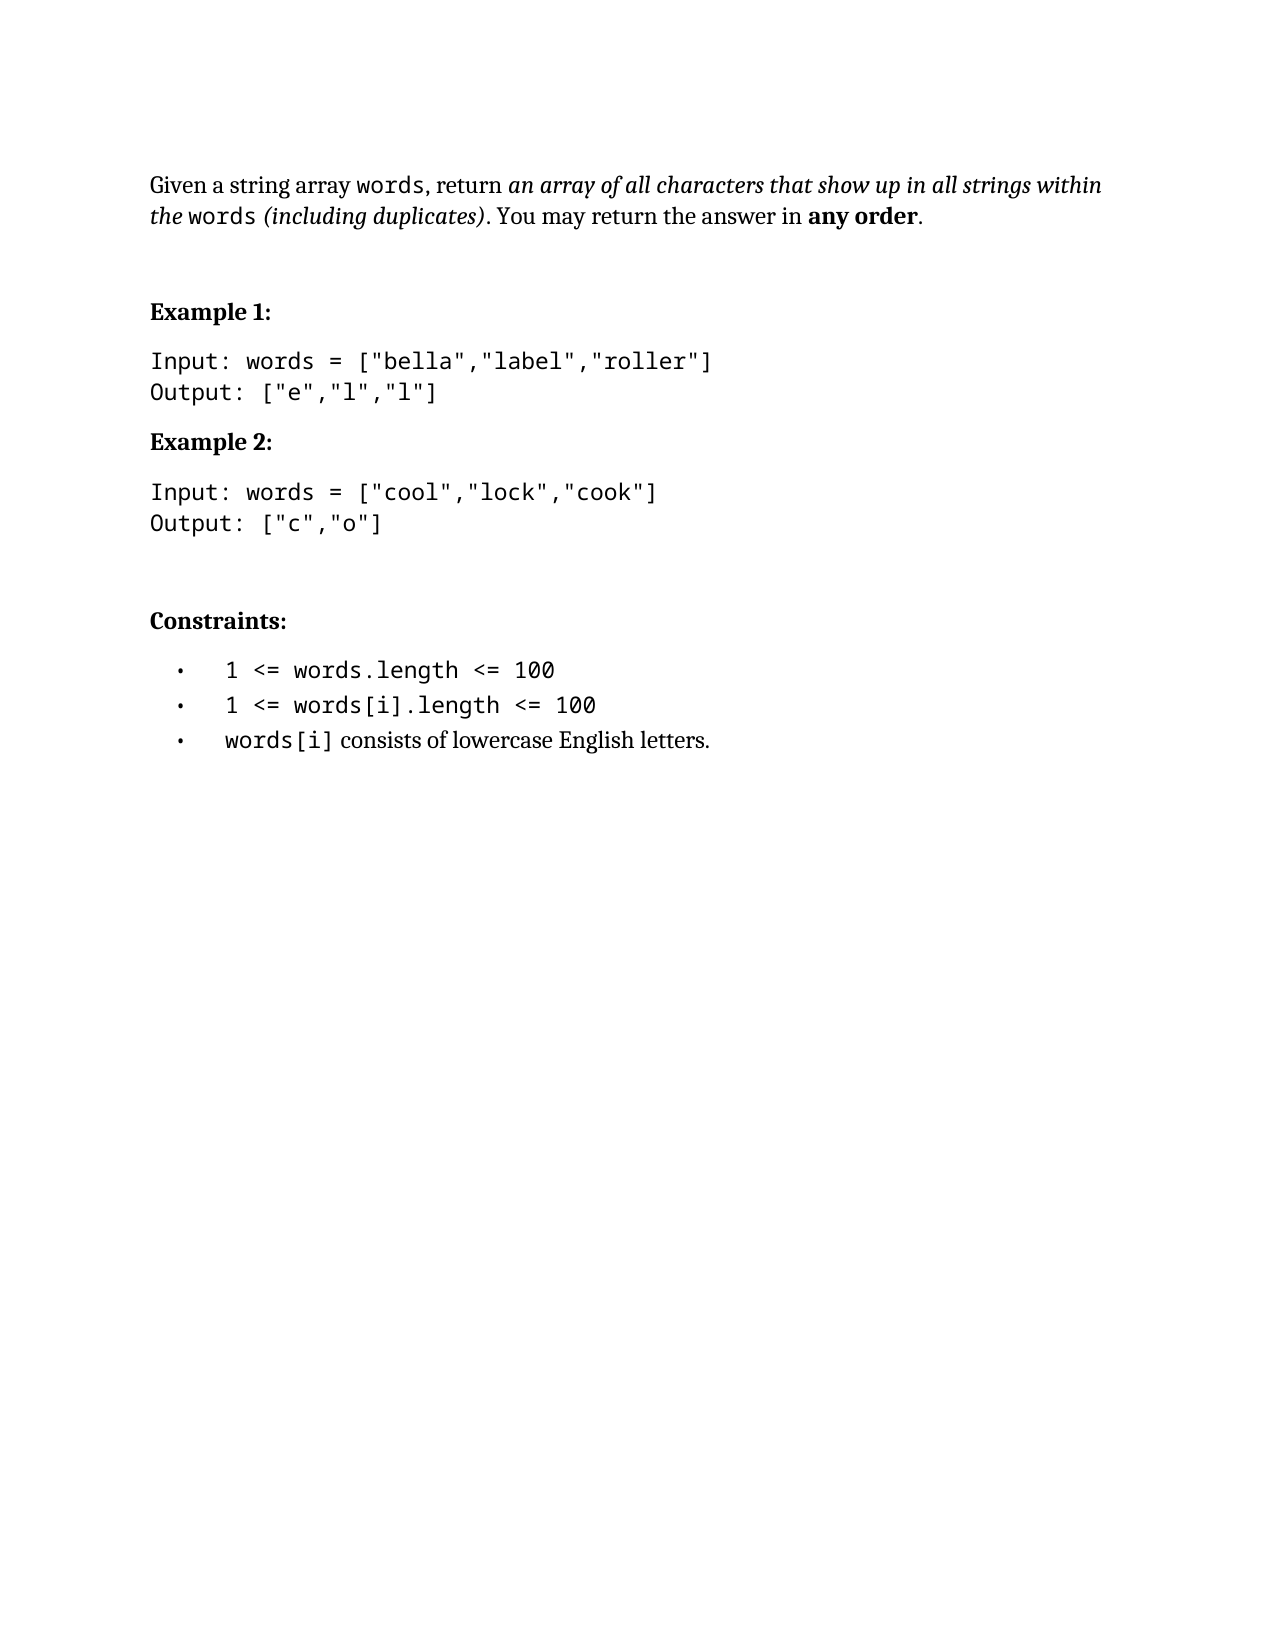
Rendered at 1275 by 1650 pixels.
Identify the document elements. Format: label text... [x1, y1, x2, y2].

text Given a string array words, return an array of all characters that show up in all strings within the words (including duplicates). You may return the answer in any order. [150, 169, 1125, 231]
text Example 1: [150, 297, 1125, 326]
text Example 2: [150, 428, 1125, 457]
text Input: words = ["cool","lock","cook"] Output: ["c","o"] [150, 476, 1125, 538]
text Input: words = ["bella","label","roller"] Output: ["e","l","l"] [150, 345, 1125, 407]
text Constraints: [150, 607, 1125, 635]
list 1 <= words[i].length <= 100 [175, 689, 1125, 720]
list 1 <= words.length <= 100 [175, 654, 1125, 685]
list words[i] consists of lowercase English letters. [175, 724, 1125, 755]
